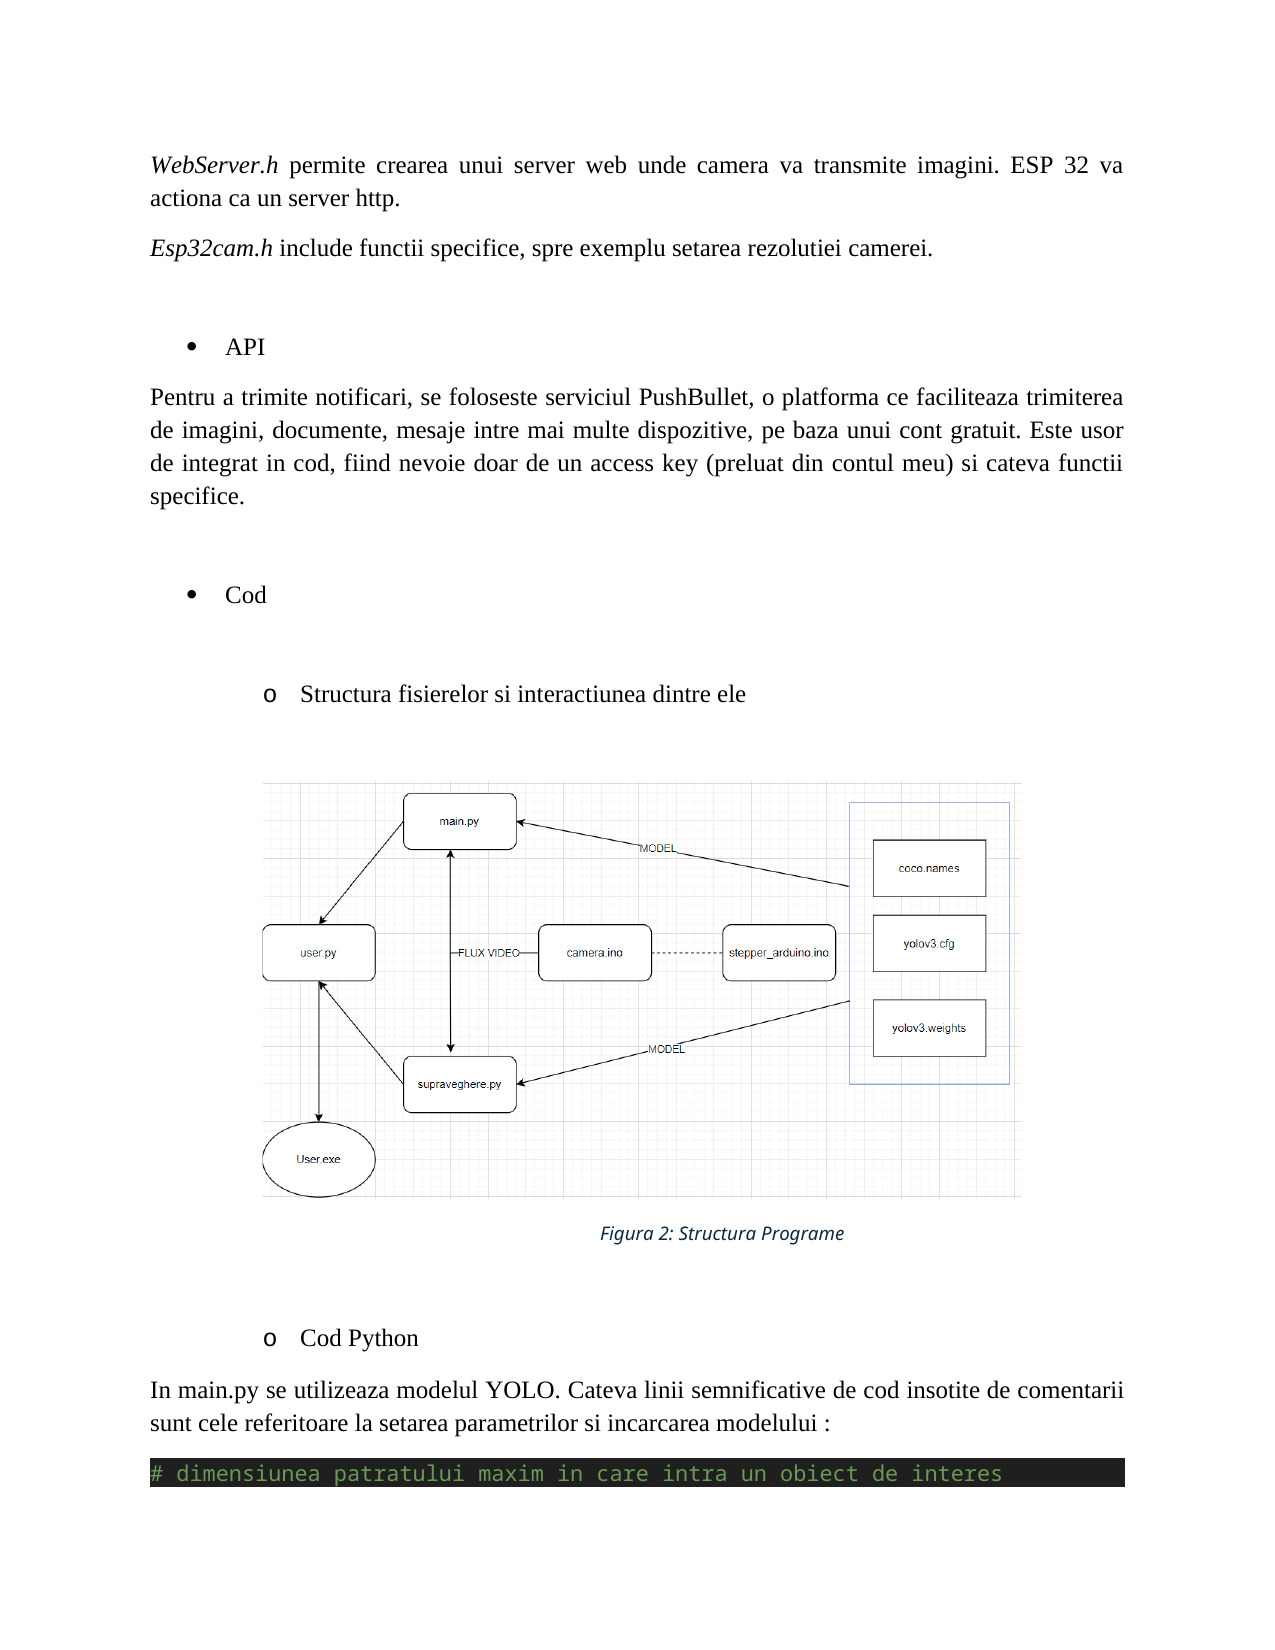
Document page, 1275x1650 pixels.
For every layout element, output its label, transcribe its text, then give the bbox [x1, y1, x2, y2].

text Figura 2: Structura Programe [150, 1220, 1125, 1246]
list Cod [187, 580, 1125, 609]
text # dimensiunea patratului maxim in care intra un obiect de interes [150, 1458, 1125, 1487]
text In main.py se utilizeaza modelul YOLO. Cateva linii semnificative de cod insotite de comentarii sunt cele referitoare la setarea parametrilor si incarcarea modelului : [150, 1375, 1125, 1437]
list Structura fisierelor si interactiunea dintre ele [262, 679, 1125, 710]
text Esp32cam.h include functii specifice, spre exemplu setarea rezolutiei camerei. [150, 233, 1125, 261]
list API [187, 332, 1125, 361]
text WebServer.h permite crearea unui server web unde camera va transmite imagini. ESP 32 va actiona ca un server http. [150, 150, 1125, 212]
list Cod Python [262, 1323, 1125, 1354]
picture [262, 781, 1022, 1199]
text Pentru a trimite notificari, se foloseste serviciul PushBullet, o platforma ce faciliteaza trimiterea de imagini, documente, mesaje intre mai multe dispozitive, pe baza unui cont gratuit. Este usor de integrat in cod, fiind nevoie doar de un access key (preluat din contul meu) si cateva functii specifice. [150, 382, 1125, 509]
